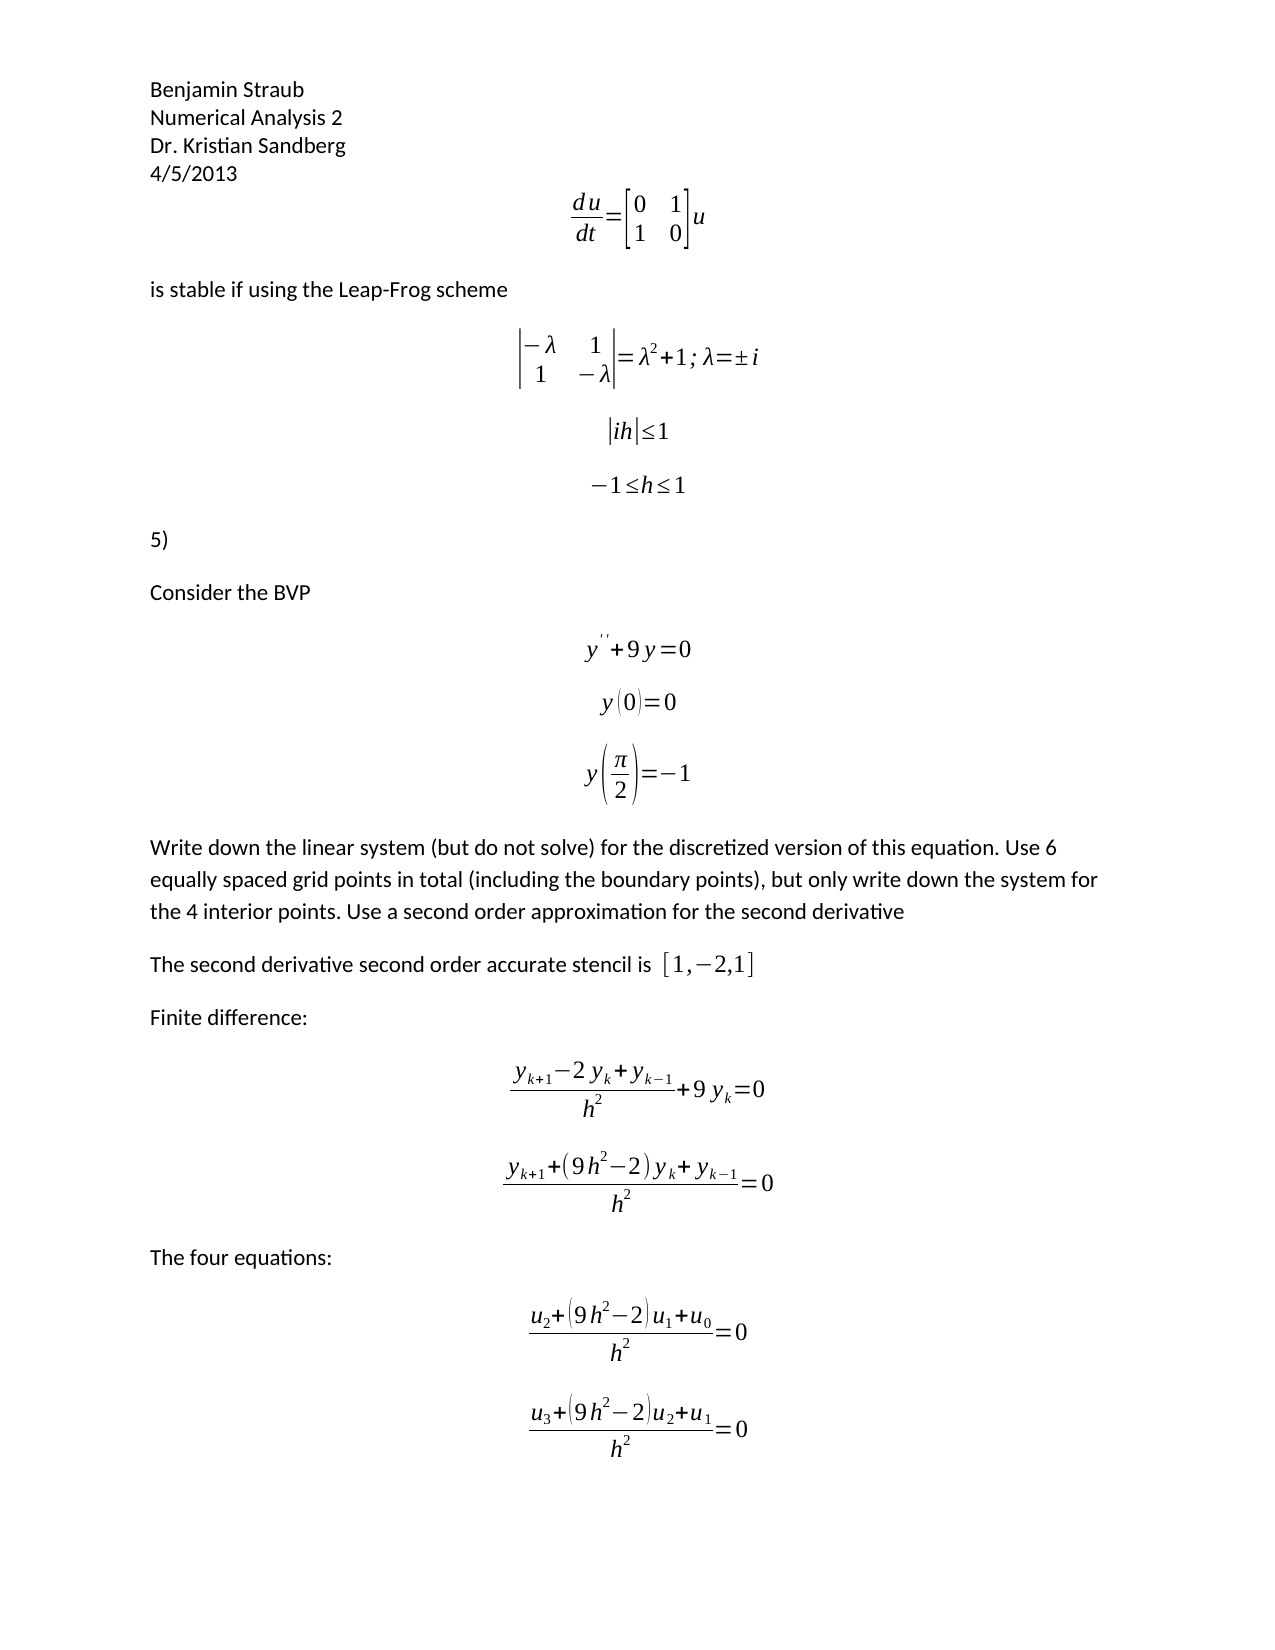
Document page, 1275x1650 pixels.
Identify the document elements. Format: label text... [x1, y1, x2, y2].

text Consider the BVP [150, 578, 1125, 606]
text Finite difference: [150, 1003, 1125, 1032]
text The second derivative second order accurate stencil is [150, 950, 1125, 978]
text The four equations: [150, 1243, 1125, 1271]
text 5) [150, 525, 1125, 553]
text is stable if using the Leap-Frog scheme [150, 275, 1125, 303]
text Write down the linear system (but do not solve) for the discretized version of this equation. Use 6 equally spaced grid points in total (including the boundary points), but only write down the system for the 4 interior points. Use a second order approximation for the second derivative [150, 833, 1125, 925]
